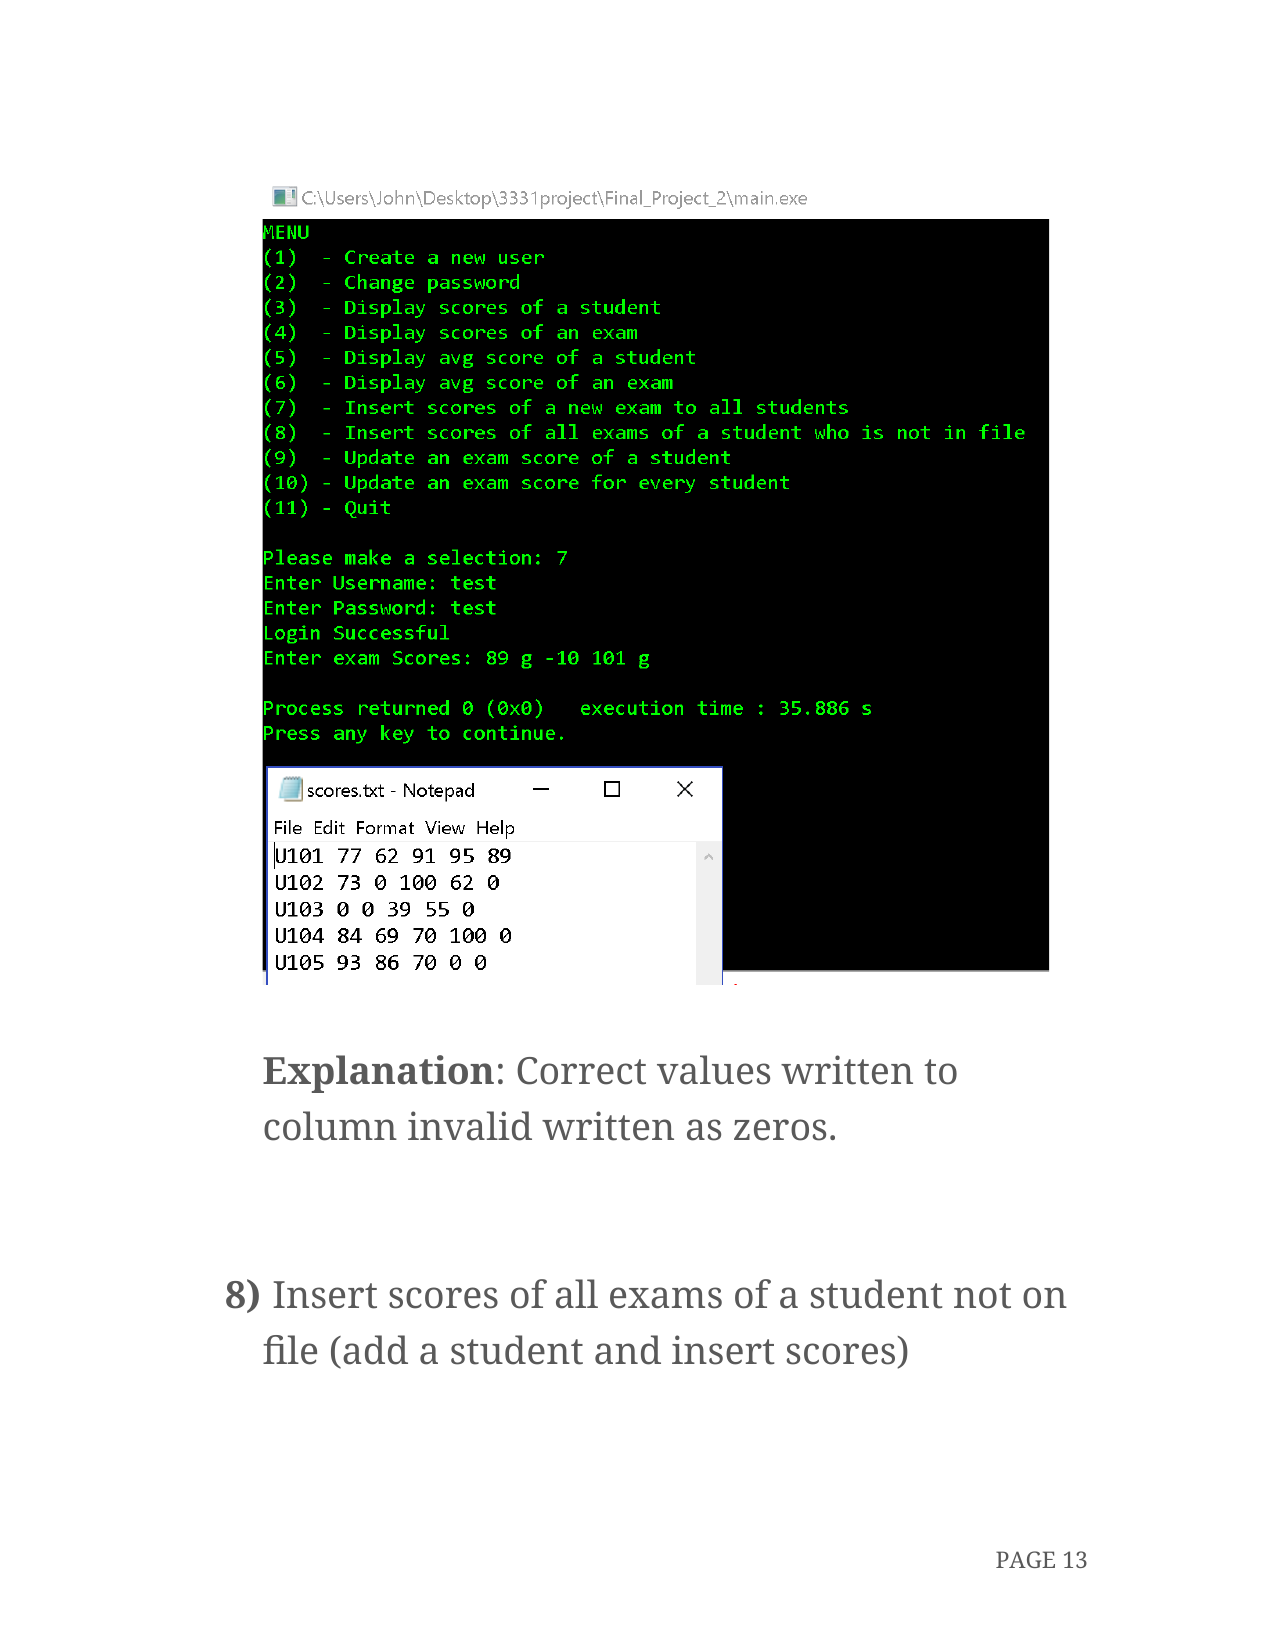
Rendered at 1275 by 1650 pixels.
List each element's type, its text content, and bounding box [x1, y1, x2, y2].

picture [262, 180, 1050, 985]
list Explanation: Correct values written to column invalid written as zeros. [262, 1044, 1087, 1151]
list Insert scores of all exams of a student not on file (add a student and insert scores) [225, 1268, 1087, 1376]
